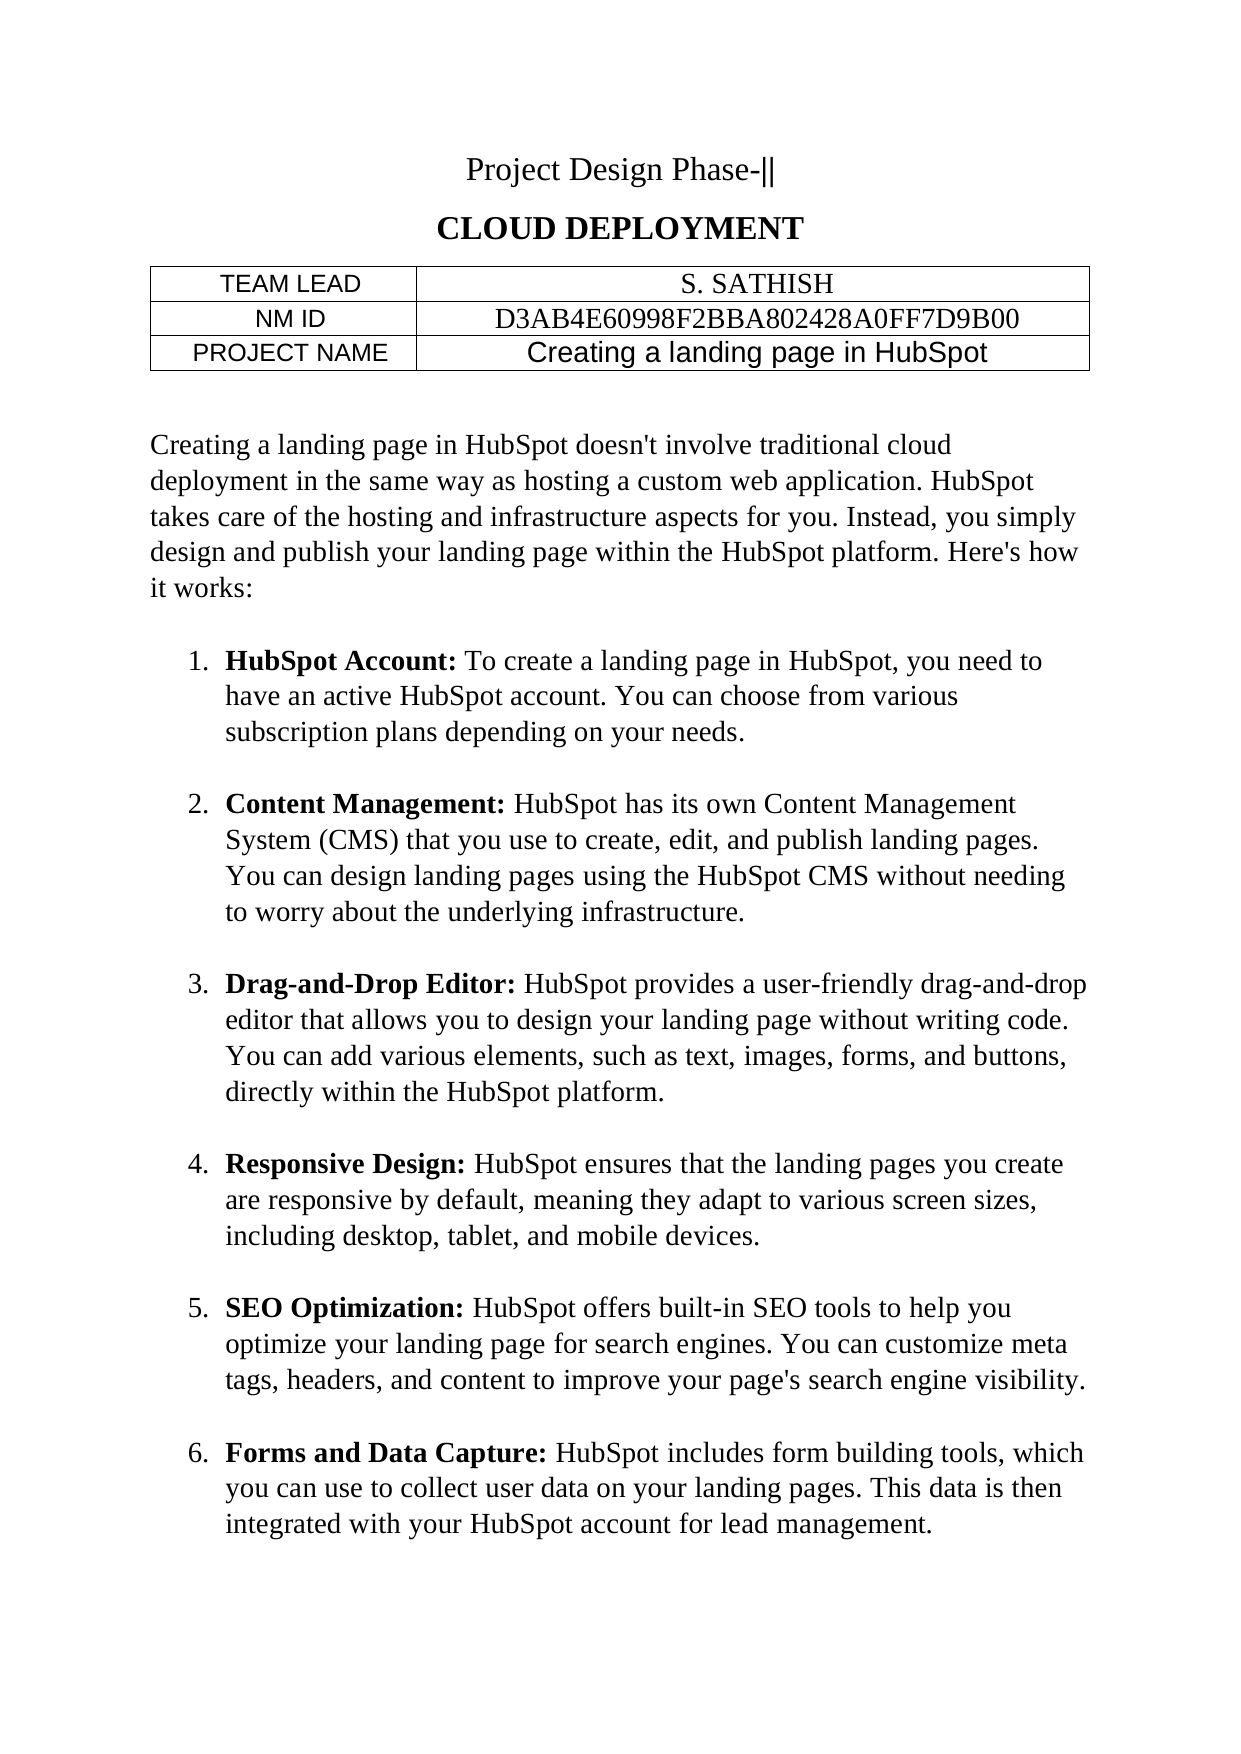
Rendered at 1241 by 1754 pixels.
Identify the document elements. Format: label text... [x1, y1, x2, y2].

text S. SATHISH D3AB4E60998F2BBA802428A0FF7D9B00 Creating a landing page in HubSpot [490, 266, 1024, 369]
text Creating a landing page in HubSpot doesn't involve traditional cloud deployment in the same way as hosting a custom web application. HubSpot takes care of the hosting and infrastructure aspects for you. Instead, you simply design and publish your landing page within the HubSpot platform. Here's how it works: [150, 427, 1082, 604]
text Project Design Phase-|| [466, 149, 1154, 188]
text PROJECT NAME [192, 338, 390, 367]
text 6. Forms and Data Capture: HubSpot includes form building tools, which you can use to collect user data on your landing pages. This data is then integrated with your HubSpot account for lead management. [188, 1435, 1089, 1540]
text 2. Content Management: HubSpot has its own Content Management System (CMS) that you use to create, edit, and publish landing pages. You can design landing pages using the HubSpot CMS without needing to worry about the underlying infrastructure. [188, 787, 1068, 928]
text 4. Responsive Design: HubSpot ensures that the landing pages you create are responsive by default, meaning they adapt to various screen sizes, including desktop, tablet, and mobile devices. [188, 1146, 1068, 1251]
text CLOUD DEPLOYMENT [436, 208, 1154, 246]
text 1. HubSpot Account: To create a landing page in HubSpot, you need to have an active HubSpot account. You can choose from various subscription plans depending on your needs. [188, 643, 1046, 748]
text 5. SEO Optimization: HubSpot offers built-in SEO tools to help you optimize your landing page for search engines. You can customize meta tags, headers, and content to improve your page's search engine visibility. [188, 1290, 1089, 1396]
text 3. Drag-and-Drop Editor: HubSpot provides a user-friendly drag-and-drop editor that allows you to design your landing page without writing code. You can add various elements, such as text, images, forms, and buttons, directly within the HubSpot platform. [188, 966, 1094, 1107]
text TEAM LEAD NM ID [219, 269, 367, 332]
